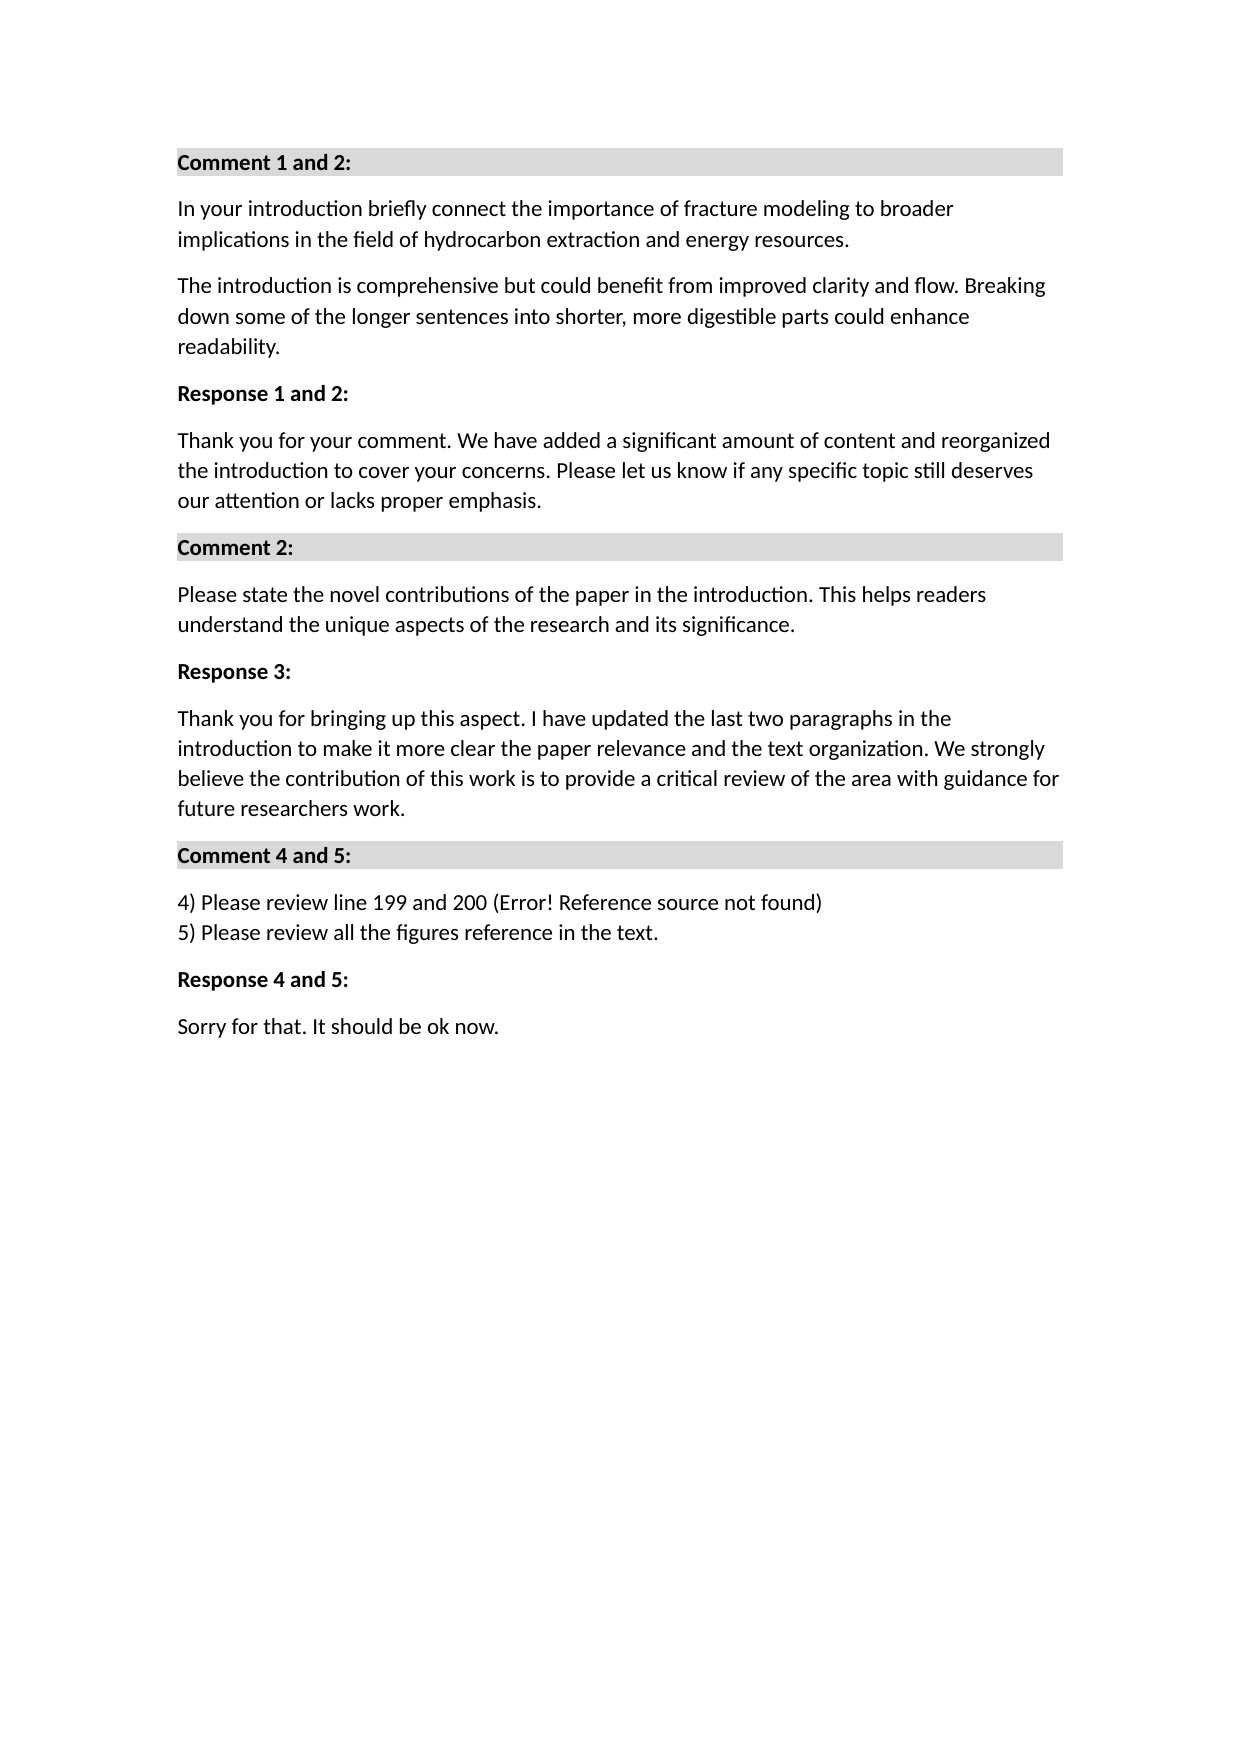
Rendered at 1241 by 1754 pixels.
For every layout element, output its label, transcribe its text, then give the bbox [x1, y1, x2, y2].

text Response 3: [177, 657, 1063, 685]
text Thank you for your comment. We have added a significant amount of content and reorganized the introduction to cover your concerns. Please let us know if any specific topic still deserves our attention or lacks proper emphasis. [177, 426, 1063, 514]
text Comment 1 and 2: [177, 148, 1063, 176]
text Comment 2: [177, 533, 1063, 561]
text Thank you for bringing up this aspect. I have updated the last two paragraphs in the introduction to make it more clear the paper relevance and the text organization. We strongly believe the contribution of this work is to provide a critical review of the area with guidance for future researchers work. [177, 704, 1063, 822]
text Response 1 and 2: [177, 379, 1063, 407]
text Sorry for that. It should be ok now. [177, 1012, 1063, 1040]
text Response 4 and 5: [177, 965, 1063, 993]
text 5) Please review all the figures reference in the text. [177, 918, 1063, 946]
text Comment 4 and 5: [177, 841, 1063, 869]
text 4) Please review line 199 and 200 (Error! Reference source not found) [177, 888, 1063, 916]
text The introduction is comprehensive but could benefit from improved clarity and flow. Breaking down some of the longer sentences into shorter, more digestible parts could enhance readability. [177, 272, 1063, 360]
text Please state the novel contributions of the paper in the introduction. This helps readers understand the unique aspects of the research and its significance. [177, 580, 1063, 638]
text In your introduction briefly connect the importance of fracture modeling to broader implications in the field of hydrocarbon extraction and energy resources. [177, 194, 1063, 253]
